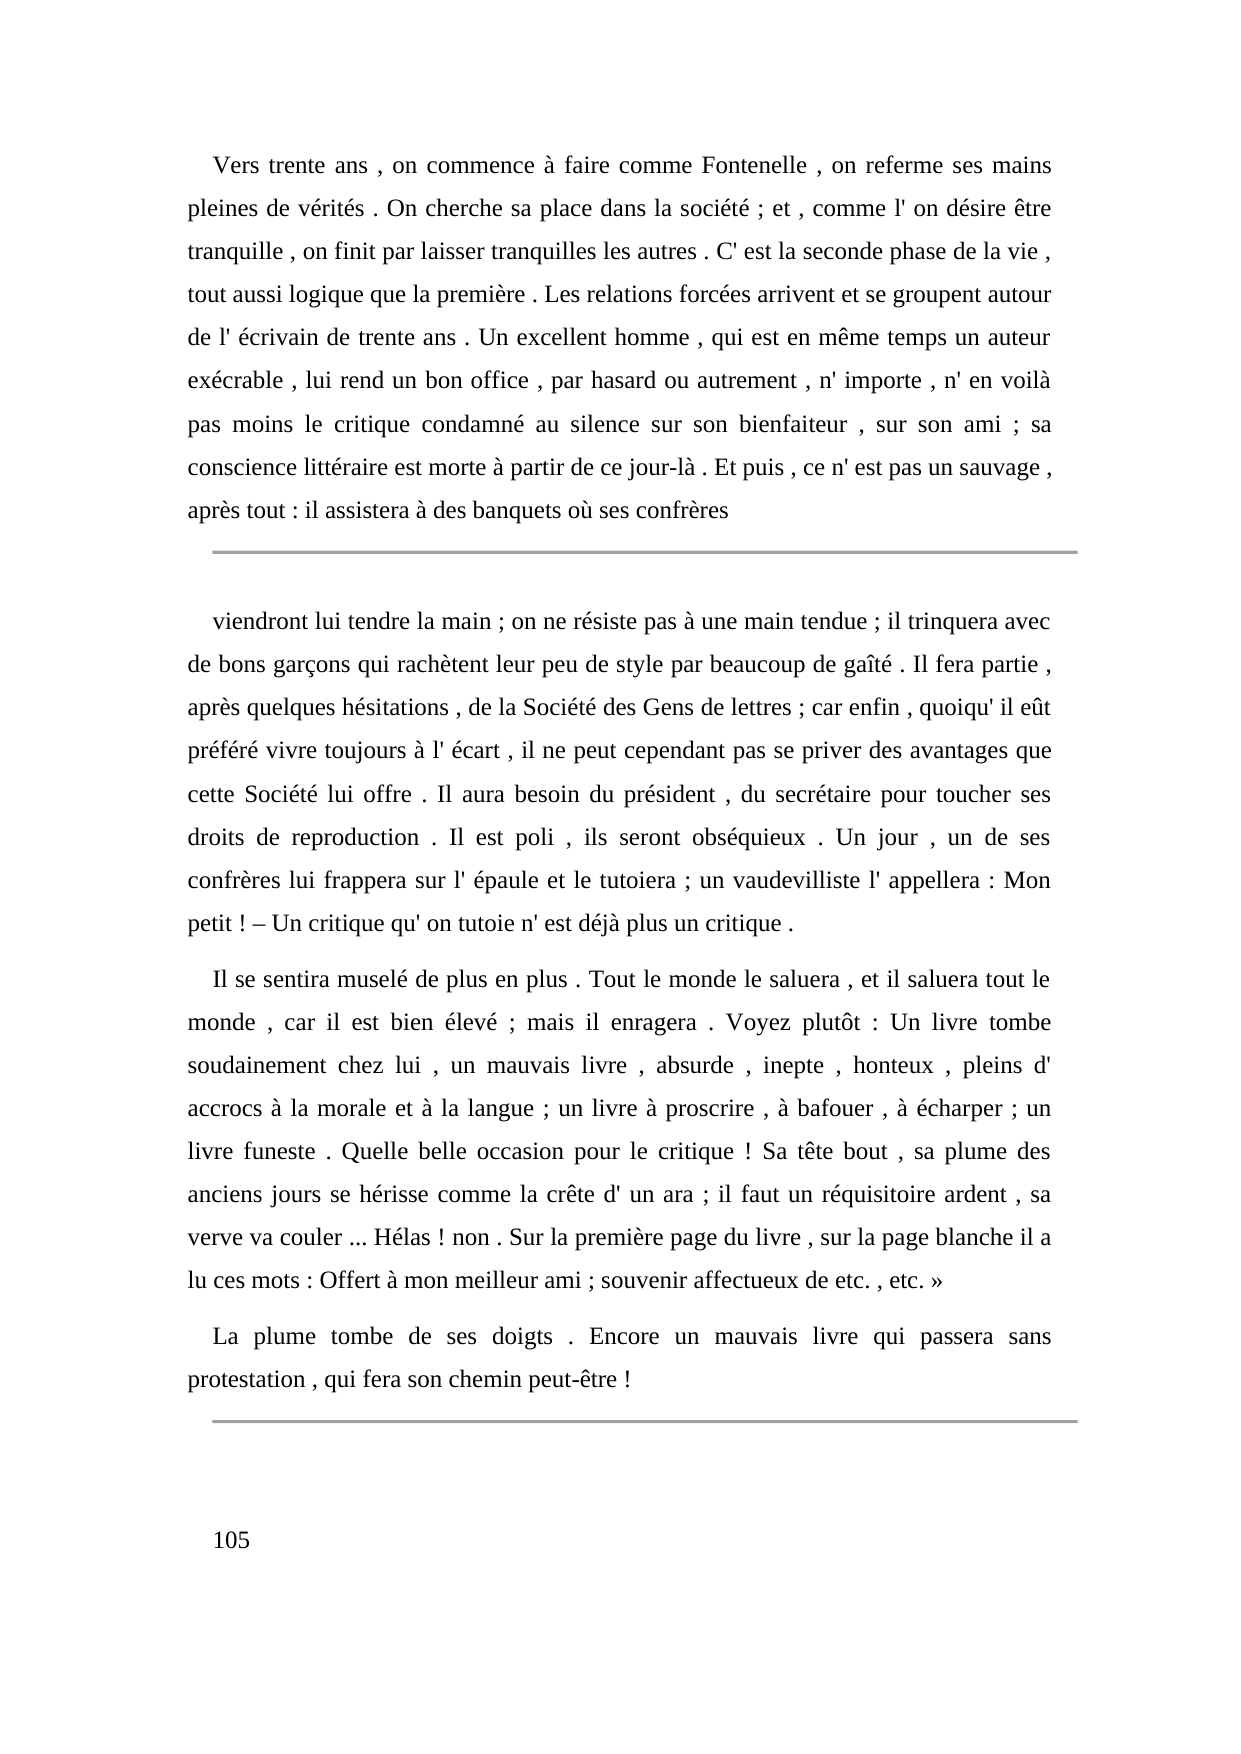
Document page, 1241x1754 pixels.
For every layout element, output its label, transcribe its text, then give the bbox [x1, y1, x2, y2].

text Il se sentira muselé de plus en plus . Tout le monde le saluera , et il saluera tout le monde , car il est bien élevé ; mais il enragera . Voyez plutôt : Un livre tombe soudainement chez lui , un mauvais livre , absurde , inepte , honteux , pleins d' accrocs à la morale et à la langue ; un livre à proscrire , à bafouer , à écharper ; un livre funeste . Quelle belle occasion pour le critique ! Sa tête bout , sa plume des anciens jours se hérisse comme la crête d' un ara ; il faut un réquisitoire ardent , sa verve va couler ... Hélas ! non . Sur la première page du livre , sur la page blanche il a lu ces mots : Offert à mon meilleur ami ; souvenir affectueux de etc. , etc. » [187, 964, 1053, 1294]
text La plume tombe de ses doigts . Encore un mauvais livre qui passera sans protestation , qui fera son chemin peut-être ! [187, 1321, 1053, 1393]
text Vers trente ans , on commence à faire comme Fontenelle , on referme ses mains pleines de vérités . On cherche sa place dans la société ; et , comme l' on désire être tranquille , on finit par laisser tranquilles les autres . C' est la seconde phase de la vie , tout aussi logique que la première . Les relations forcées arrivent et se groupent autour de l' écrivain de trente ans . Un excellent homme , qui est en même temps un auteur exécrable , lui rend un bon office , par hasard ou autrement , n' importe , n' en voilà pas moins le critique condamné au silence sur son bienfaiteur , sur son ami ; sa conscience littéraire est morte à partir de ce jour-là . Et puis , ce n' est pas un sauvage , après tout : il assistera à des banquets où ses confrères [187, 150, 1053, 524]
text viendront lui tendre la main ; on ne résiste pas à une main tendue ; il trinquera avec de bons garçons qui rachètent leur peu de style par beaucoup de gaîté . Il fera partie , après quelques hésitations , de la Société des Gens de lettres ; car enfin , quoiqu' il eût préféré vivre toujours à l' écart , il ne peut cependant pas se priver des avantages que cette Société lui offre . Il aura besoin du président , du secrétaire pour toucher ses droits de reproduction . Il est poli , ils seront obséquieux . Un jour , un de ses confrères lui frappera sur l' épaule et le tutoiera ; un vaudevilliste l' appellera : Mon petit ! – Un critique qu' on tutoie n' est déjà plus un critique . [187, 606, 1053, 937]
